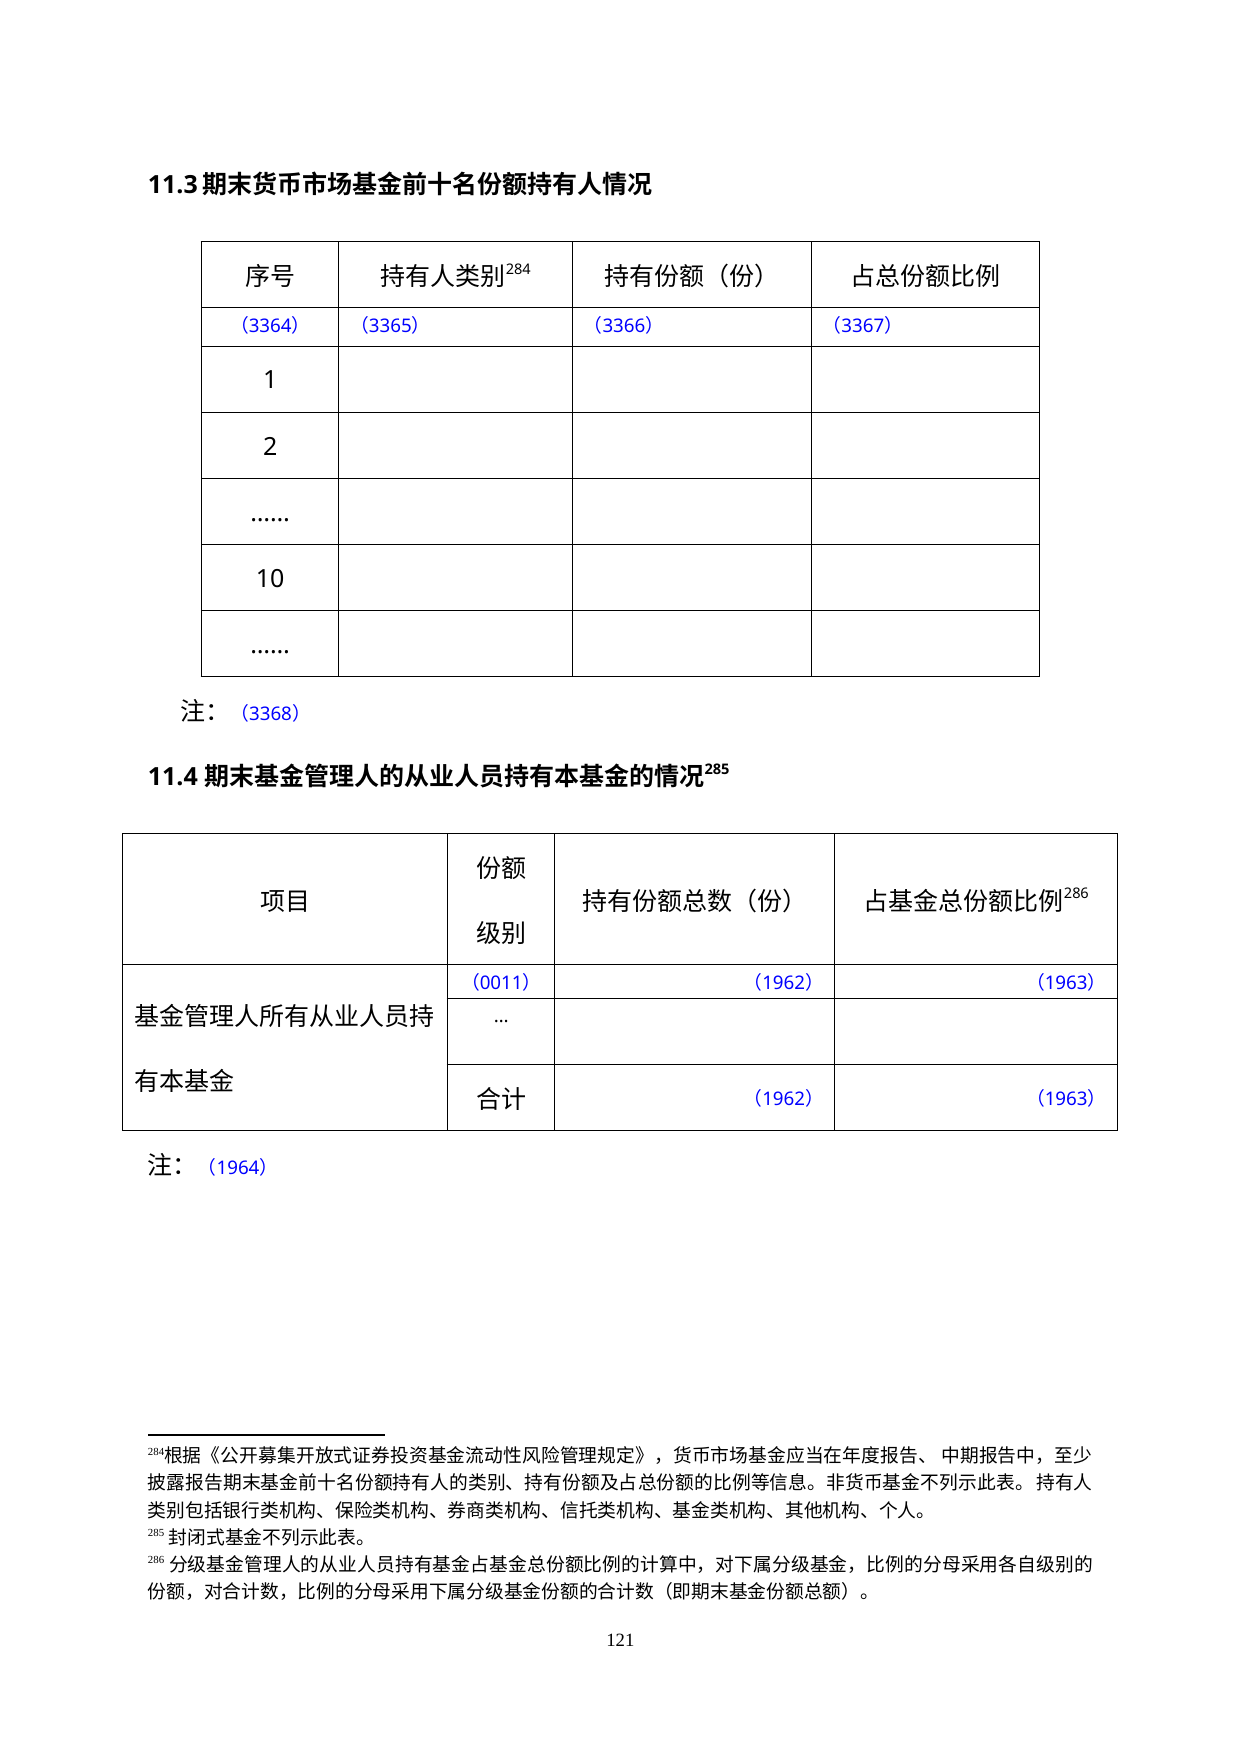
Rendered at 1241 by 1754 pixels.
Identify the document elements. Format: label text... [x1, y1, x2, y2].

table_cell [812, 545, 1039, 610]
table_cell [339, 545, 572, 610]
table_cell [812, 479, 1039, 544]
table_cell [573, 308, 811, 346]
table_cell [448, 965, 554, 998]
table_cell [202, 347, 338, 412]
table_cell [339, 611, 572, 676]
text 注：（3368） [148, 677, 1092, 742]
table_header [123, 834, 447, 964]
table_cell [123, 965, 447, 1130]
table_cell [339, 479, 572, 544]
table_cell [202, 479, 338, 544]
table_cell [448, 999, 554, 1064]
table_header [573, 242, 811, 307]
subtitle 11.4 期末基金管理人的从业人员持有本基金的情况 [148, 742, 1092, 807]
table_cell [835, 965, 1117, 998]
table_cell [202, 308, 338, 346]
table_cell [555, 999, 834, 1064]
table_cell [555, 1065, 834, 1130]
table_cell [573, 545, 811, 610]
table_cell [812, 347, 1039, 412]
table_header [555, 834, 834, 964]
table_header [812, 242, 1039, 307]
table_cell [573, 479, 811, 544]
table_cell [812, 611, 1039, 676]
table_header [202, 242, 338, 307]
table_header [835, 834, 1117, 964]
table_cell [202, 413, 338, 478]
subtitle 11.3期末货币市场基金前十名份额持有人情况 [148, 150, 1092, 215]
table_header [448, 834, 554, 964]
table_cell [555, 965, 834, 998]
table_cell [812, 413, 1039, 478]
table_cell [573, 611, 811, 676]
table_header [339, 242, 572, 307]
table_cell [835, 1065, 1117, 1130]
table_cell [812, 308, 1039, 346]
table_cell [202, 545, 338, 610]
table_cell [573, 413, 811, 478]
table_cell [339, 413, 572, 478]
text 注：（1964） [148, 1131, 1092, 1196]
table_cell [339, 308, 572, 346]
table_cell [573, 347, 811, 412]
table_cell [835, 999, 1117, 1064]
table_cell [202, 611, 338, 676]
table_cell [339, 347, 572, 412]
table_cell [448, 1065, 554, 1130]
